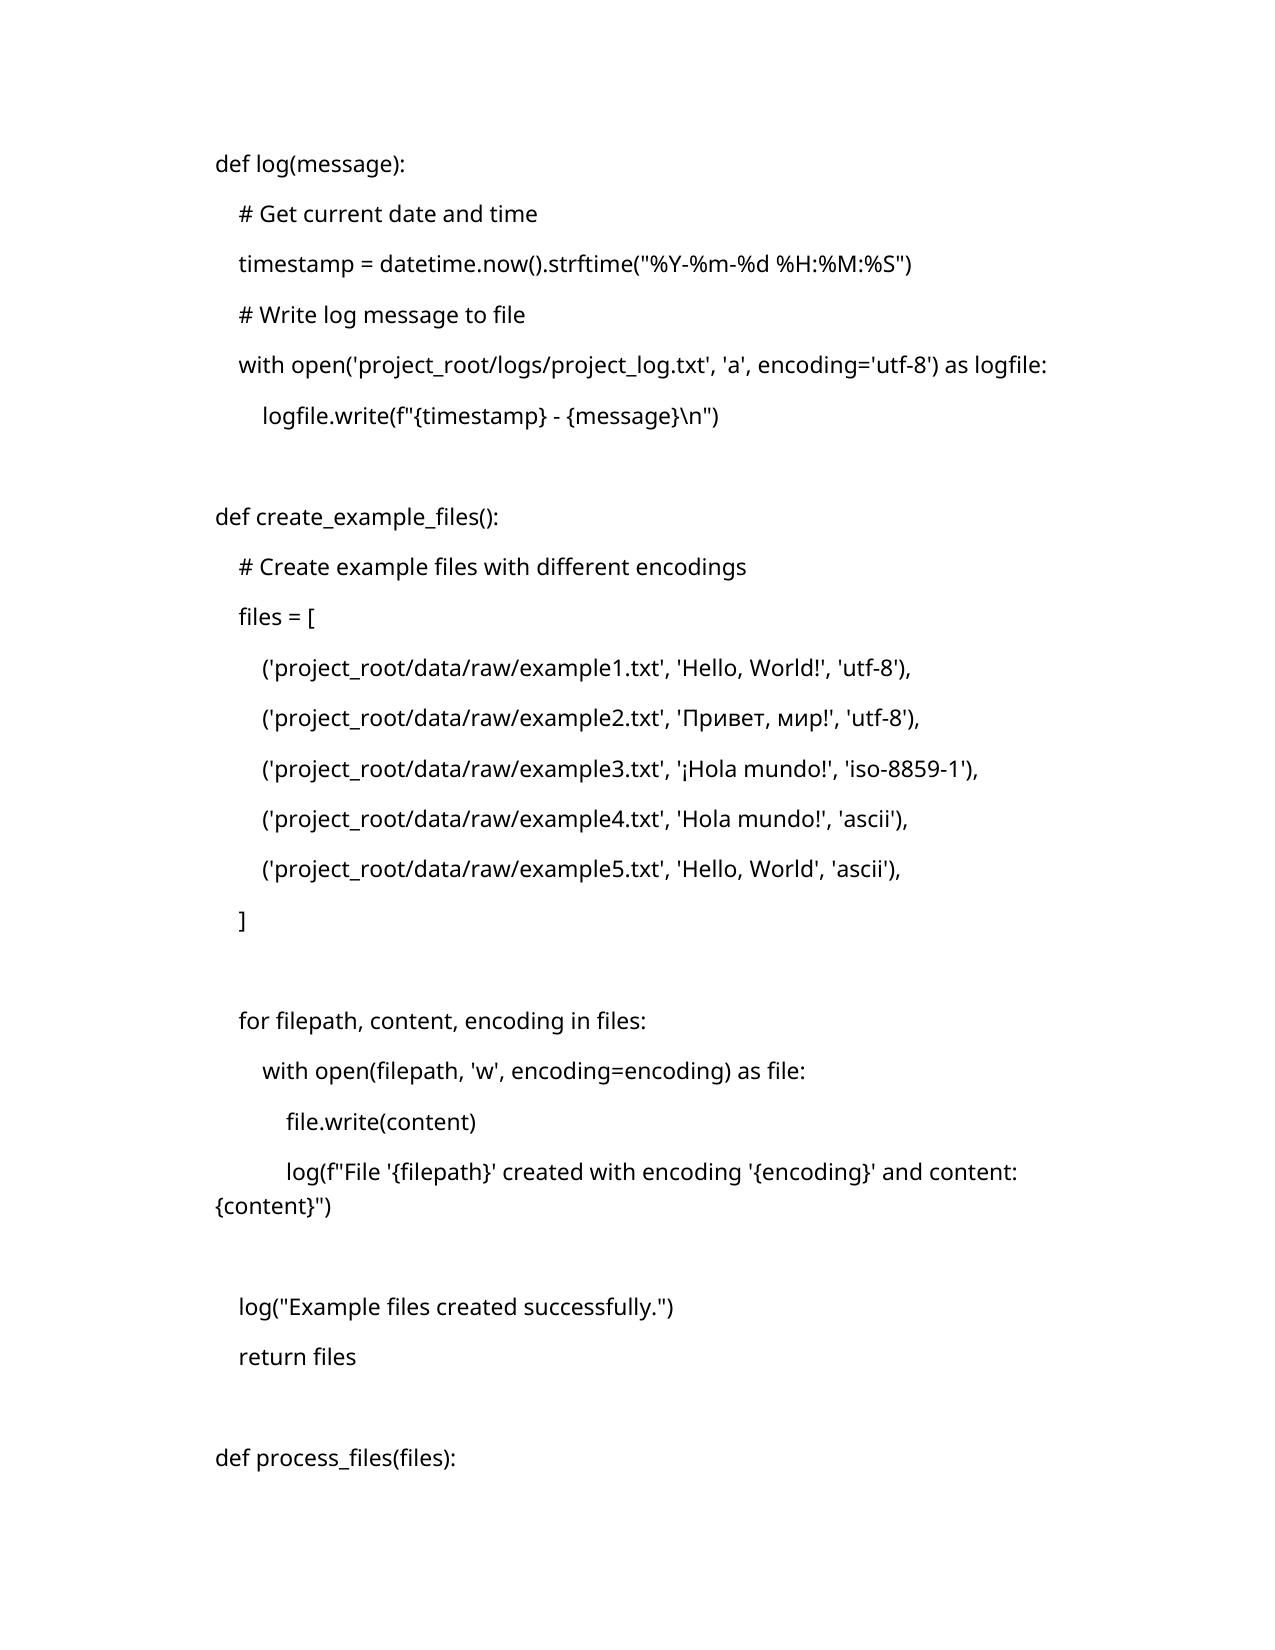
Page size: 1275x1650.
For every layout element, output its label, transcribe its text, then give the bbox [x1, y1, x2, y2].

text # Create example files with different encodings [215, 551, 1098, 582]
text ] [215, 904, 1098, 935]
text # Write log message to file [215, 299, 1098, 330]
text ('project_root/data/raw/example1.txt', 'Hello, World!', 'utf-8'), [215, 652, 1098, 683]
text for filepath, content, encoding in files: [215, 1005, 1098, 1036]
text return files [215, 1341, 1098, 1372]
text with open(filepath, 'w', encoding=encoding) as file: [215, 1055, 1098, 1086]
text ('project_root/data/raw/example2.txt', 'Привет, мир!', 'utf-8'), [215, 702, 1098, 733]
text logfile.write(f"{timestamp} - {message}\n") [215, 400, 1098, 431]
text timestamp = datetime.now().strftime("%Y-%m-%d %H:%M:%S") [215, 248, 1098, 280]
text def create_example_files(): [215, 501, 1098, 532]
text file.write(content) [215, 1106, 1098, 1137]
text # Get current date and time [215, 198, 1098, 229]
text def process_files(files): [215, 1442, 1098, 1473]
text log(f"File '{filepath}' created with encoding '{encoding}' and content: {content}") [215, 1156, 1098, 1221]
text log("Example files created successfully.") [215, 1291, 1098, 1322]
text with open('project_root/logs/project_log.txt', 'a', encoding='utf-8') as logfile: [215, 349, 1098, 381]
text def log(message): [215, 148, 1098, 179]
text ('project_root/data/raw/example4.txt', 'Hola mundo!', 'ascii'), [215, 803, 1098, 834]
text files = [ [215, 601, 1098, 633]
text ('project_root/data/raw/example3.txt', '¡Hola mundo!', 'iso-8859-1'), [215, 753, 1098, 784]
text ('project_root/data/raw/example5.txt', 'Hello, World', 'ascii'), [215, 853, 1098, 885]
